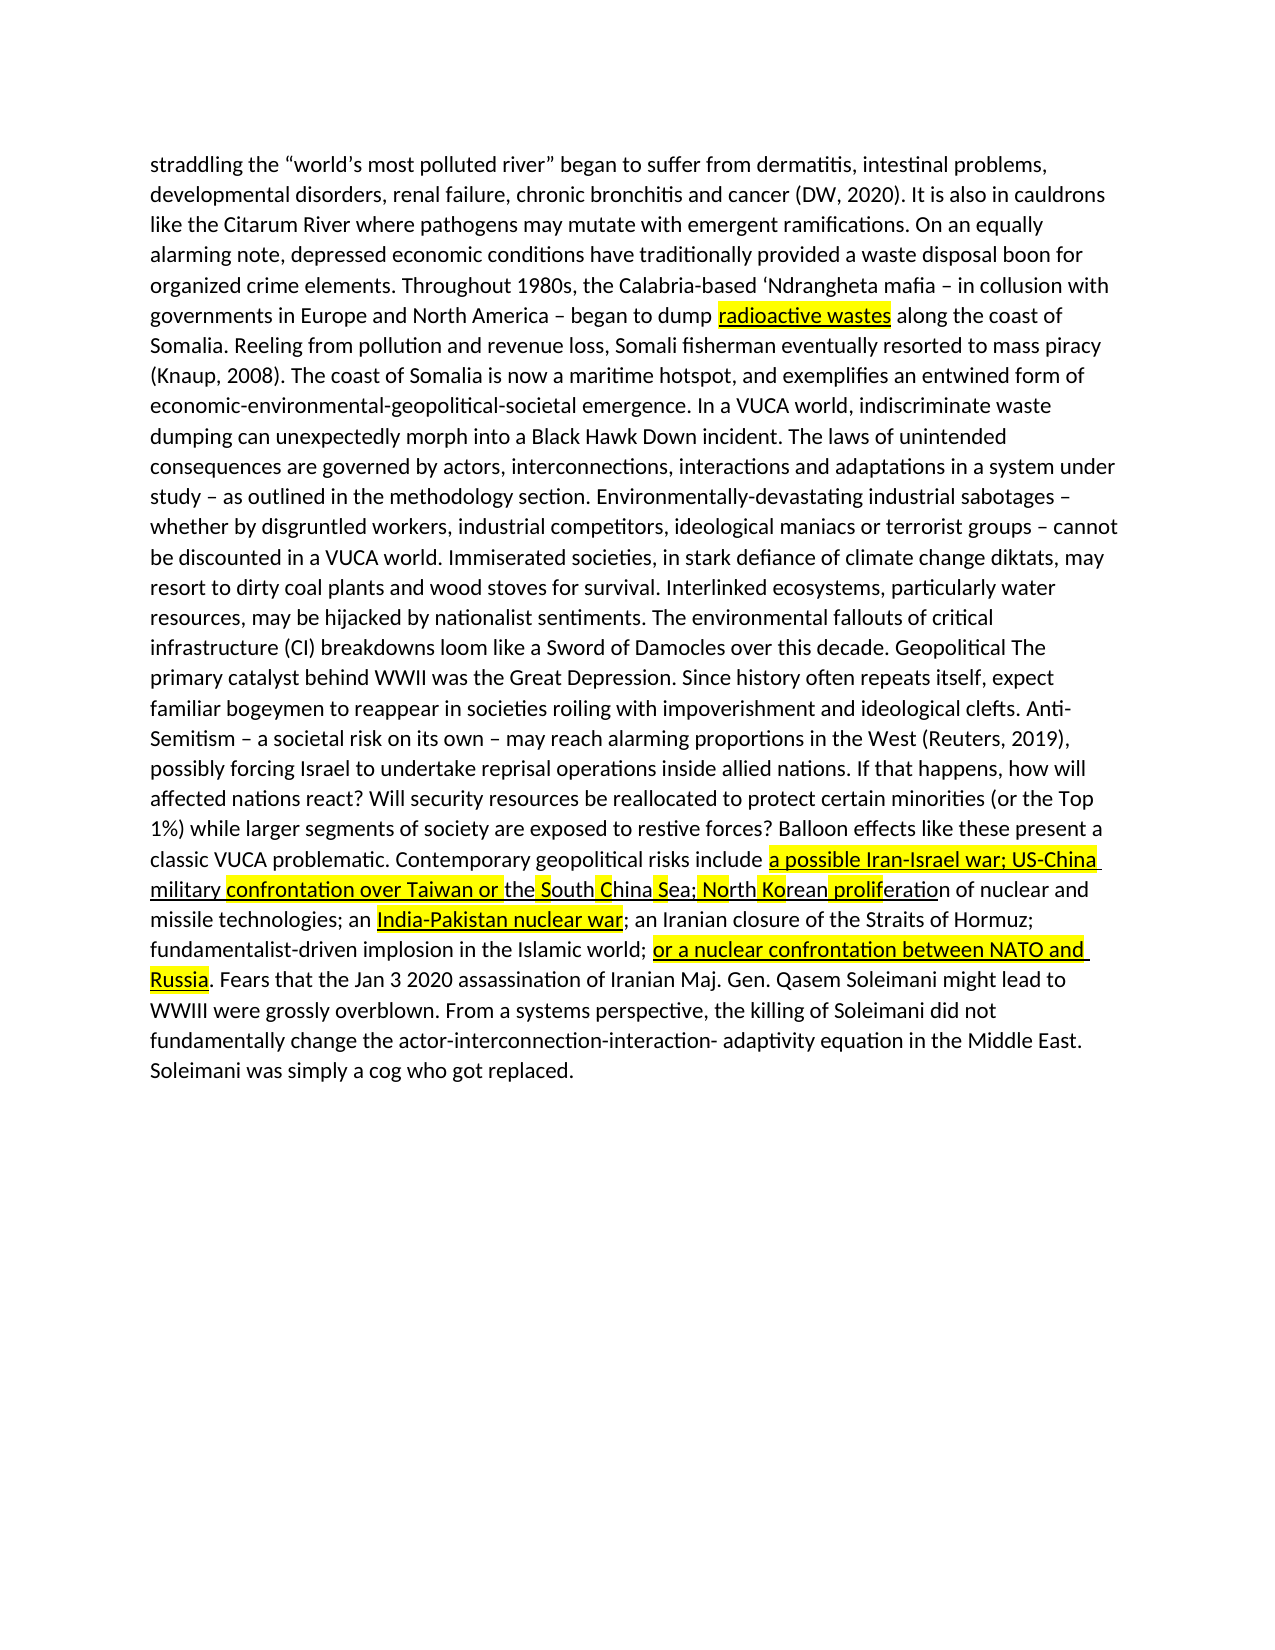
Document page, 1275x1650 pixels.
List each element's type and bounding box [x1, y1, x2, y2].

text [150, 150, 1125, 1084]
